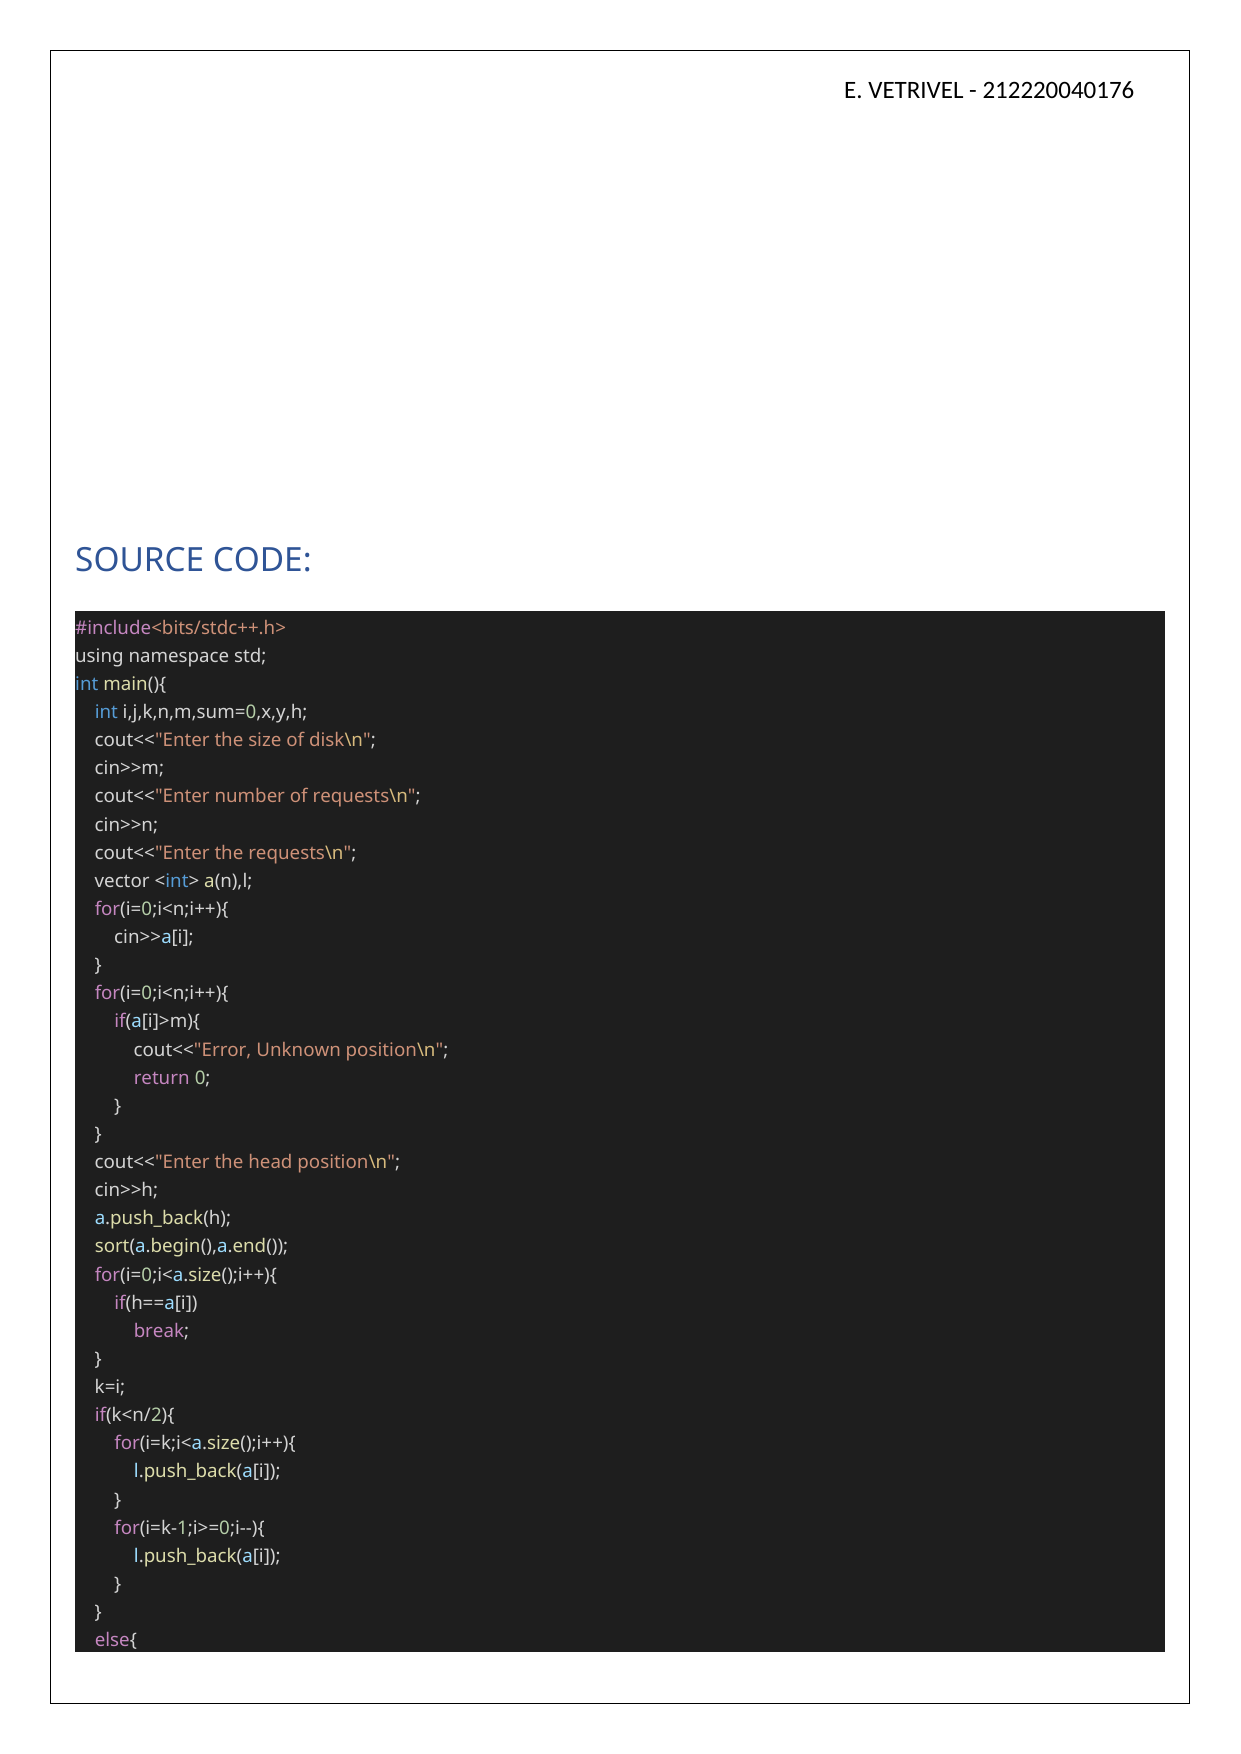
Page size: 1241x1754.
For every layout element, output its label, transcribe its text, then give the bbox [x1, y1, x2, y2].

text using namespace std; [75, 639, 1165, 668]
text #include<bits/stdc++.h> [75, 611, 1165, 639]
text if(h==a[i]) [75, 1286, 1165, 1314]
text for(i=0;i<a.size();i++){ [75, 1258, 1165, 1286]
text break; [75, 1314, 1165, 1343]
text vector <int> a(n),l; [75, 864, 1165, 893]
text cout<<"Enter the head position\n"; [75, 1146, 1165, 1174]
text } [75, 1568, 1165, 1596]
text for(i=k;i<a.size();i++){ [75, 1427, 1165, 1455]
text cout<<"Enter number of requests\n"; [75, 780, 1165, 808]
text int i,j,k,n,m,sum=0,x,y,h; [75, 696, 1165, 724]
text else{ [75, 1624, 1165, 1652]
text return 0; [75, 1061, 1165, 1089]
text } [75, 1343, 1165, 1371]
text for(i=k-1;i>=0;i--){ [75, 1511, 1165, 1539]
text for(i=0;i<n;i++){ [75, 893, 1165, 921]
text cin>>n; [75, 808, 1165, 836]
text l.push_back(a[i]); [75, 1539, 1165, 1568]
text for(i=0;i<n;i++){ [75, 977, 1165, 1005]
text cin>>a[i]; [75, 921, 1165, 949]
subtitle SOURCE CODE: [75, 535, 1165, 581]
text cout<<"Enter the size of disk\n"; [75, 724, 1165, 752]
text } [75, 949, 1165, 977]
text } [75, 1596, 1165, 1624]
text cout<<"Enter the requests\n"; [75, 836, 1165, 864]
text int main(){ [75, 668, 1165, 696]
text l.push_back(a[i]); [75, 1455, 1165, 1483]
text cin>>h; [75, 1174, 1165, 1202]
text cout<<"Error, Unknown position\n"; [75, 1033, 1165, 1061]
text sort(a.begin(),a.end()); [75, 1230, 1165, 1258]
text if(a[i]>m){ [75, 1005, 1165, 1033]
text a.push_back(h); [75, 1202, 1165, 1230]
text cin>>m; [75, 752, 1165, 780]
text } [75, 1483, 1165, 1511]
text if(k<n/2){ [75, 1399, 1165, 1427]
text } [75, 1089, 1165, 1118]
text k=i; [75, 1371, 1165, 1399]
text } [75, 1118, 1165, 1146]
